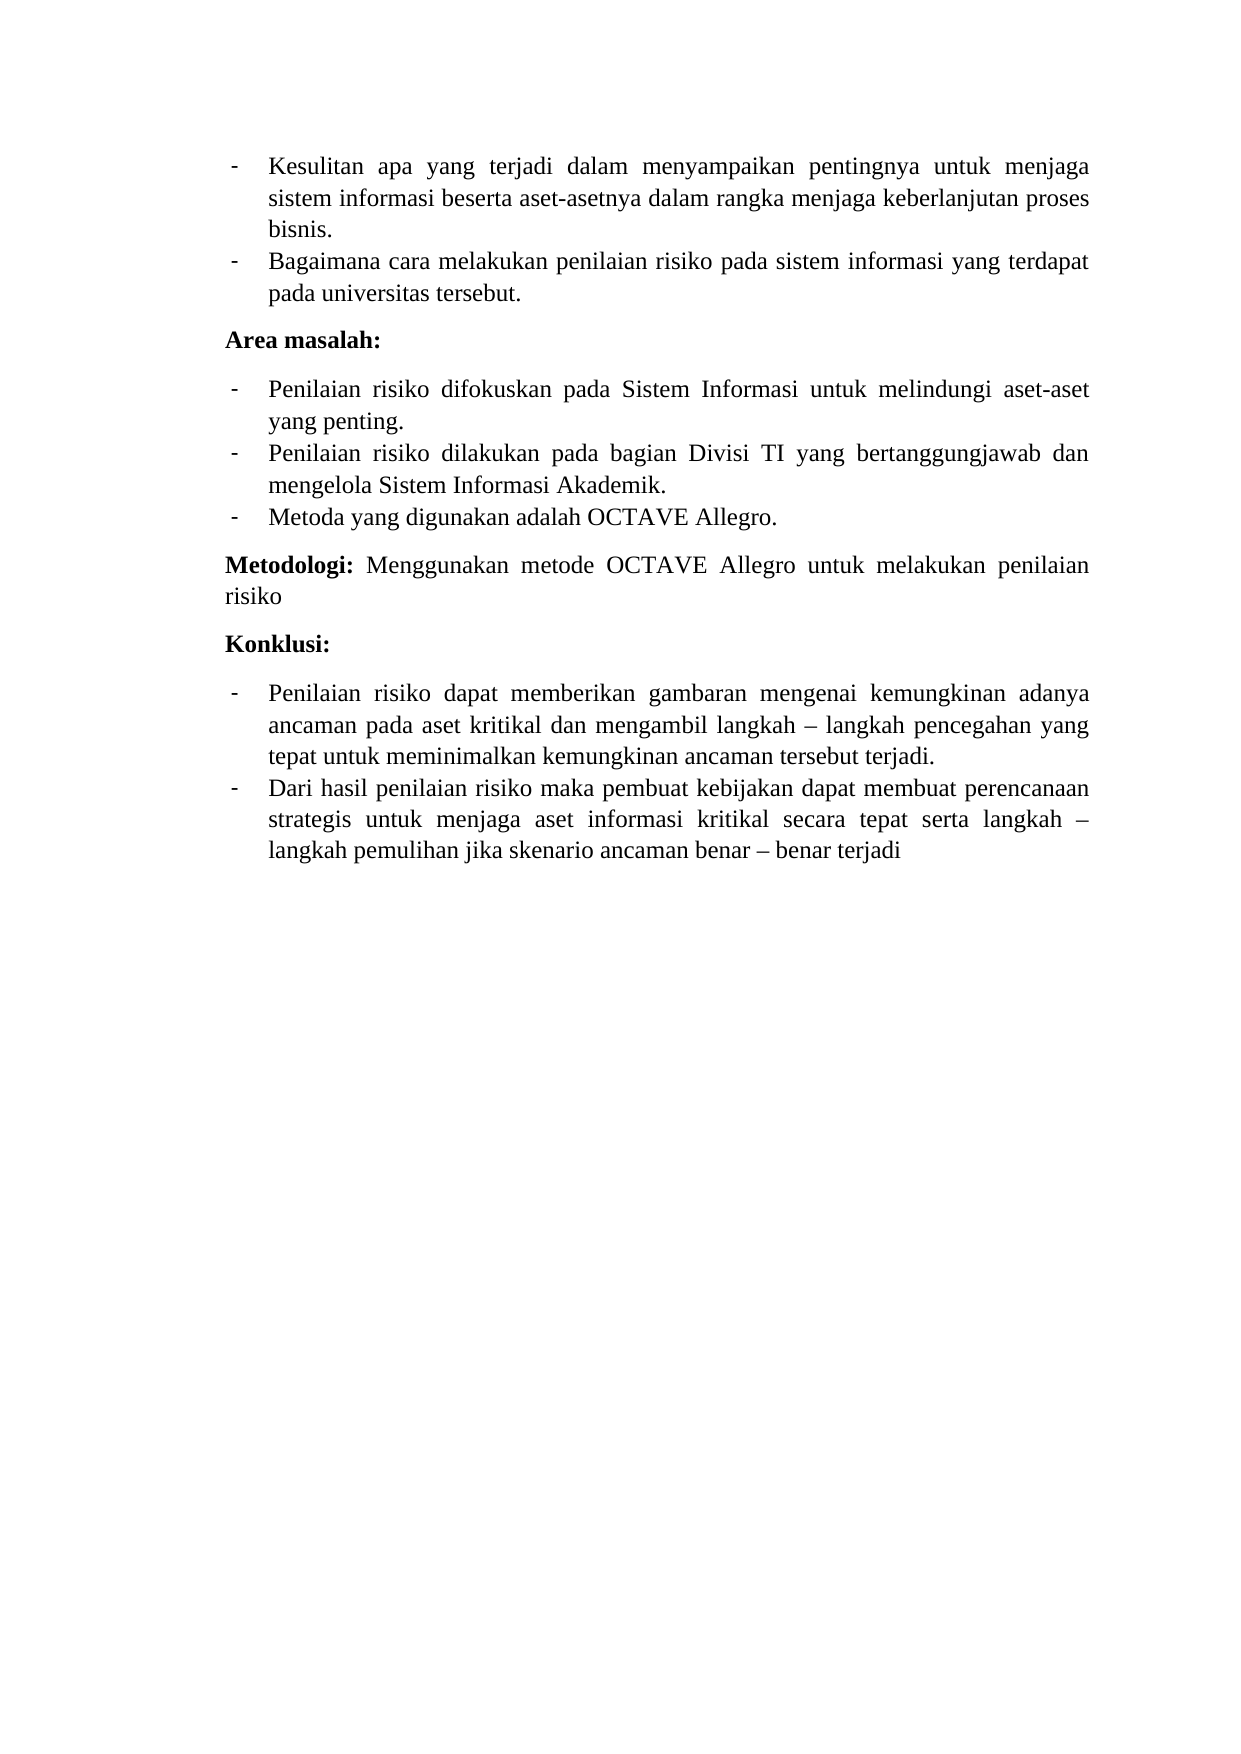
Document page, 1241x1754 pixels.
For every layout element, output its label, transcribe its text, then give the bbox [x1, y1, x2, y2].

list Kesulitan apa yang terjadi dalam menyampaikan pentingnya untuk menjaga sistem informasi beserta aset-asetnya dalam rangka menjaga keberlanjutan proses bisnis. [231, 150, 1090, 243]
list Penilaian risiko difokuskan pada Sistem Informasi untuk melindungi aset-aset yang penting. [231, 373, 1090, 435]
list Penilaian risiko dilakukan pada bagian Divisi TI yang bertanggungjawab dan mengelola Sistem Informasi Akademik. [231, 437, 1090, 498]
text Konklusi: [225, 629, 1090, 658]
list Metoda yang digunakan adalah OCTAVE Allegro. [231, 501, 1090, 531]
list Penilaian risiko dapat memberikan gambaran mengenai kemungkinan adanya ancaman pada aset kritikal dan mengambil langkah – langkah pencegahan yang tepat untuk meminimalkan kemungkinan ancaman tersebut terjadi. [231, 677, 1090, 769]
text Area masalah: [150, 325, 1090, 354]
list Dari hasil penilaian risiko maka pembuat kebijakan dapat membuat perencanaan strategis untuk menjaga aset informasi kritikal secara tepat serta langkah – langkah pemulihan jika skenario ancaman benar – benar terjadi [231, 772, 1090, 864]
list Bagaimana cara melakukan penilaian risiko pada sistem informasi yang terdapat pada universitas tersebut. [231, 245, 1090, 306]
text Metodologi: Menggunakan metode OCTAVE Allegro untuk melakukan penilaian risiko [225, 550, 1090, 610]
